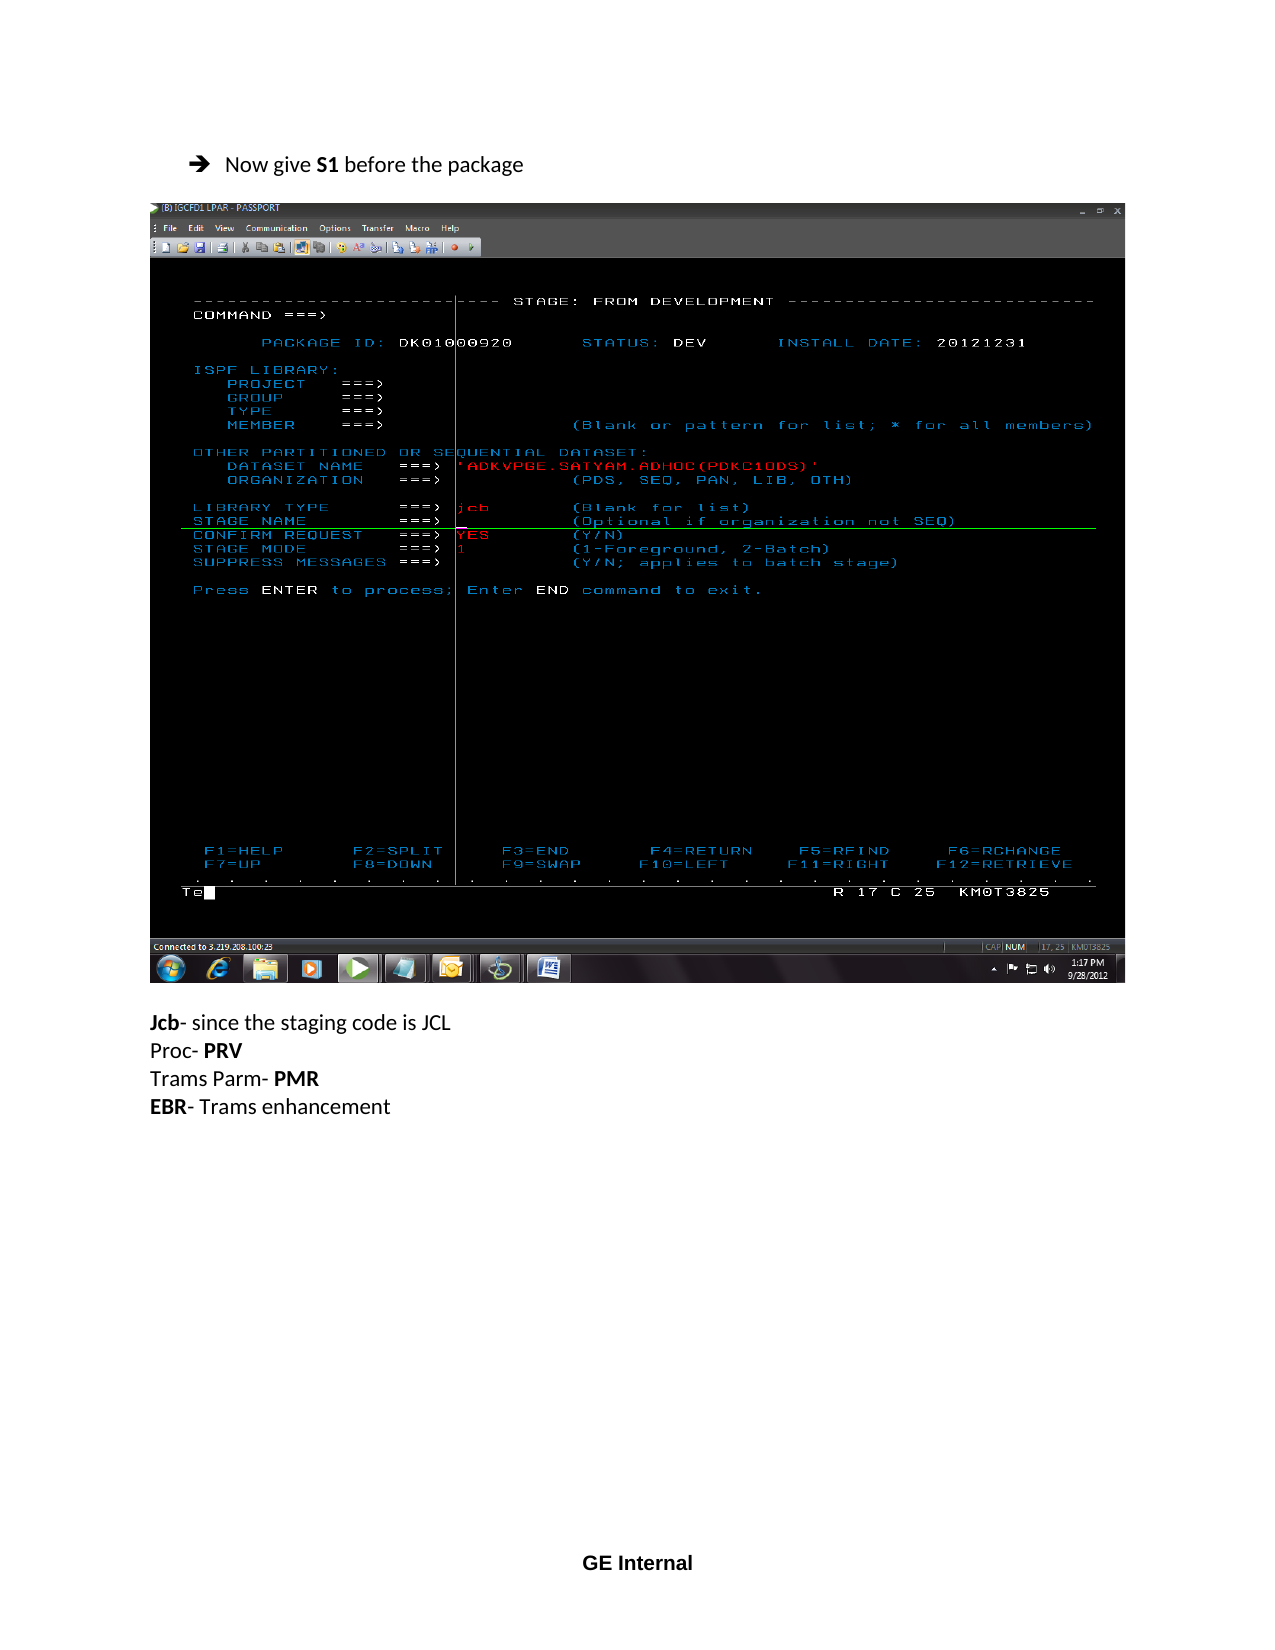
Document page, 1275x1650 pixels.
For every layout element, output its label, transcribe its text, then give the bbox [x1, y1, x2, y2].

text Trams Parm- PMR [150, 1064, 1125, 1092]
text Jcb- since the staging code is JCL [150, 1008, 1125, 1036]
list Now give S1 before the package [187, 150, 1125, 178]
picture [150, 203, 1125, 983]
text EBR- Trams enhancement [150, 1092, 1125, 1120]
text Proc- PRV [150, 1036, 1125, 1064]
